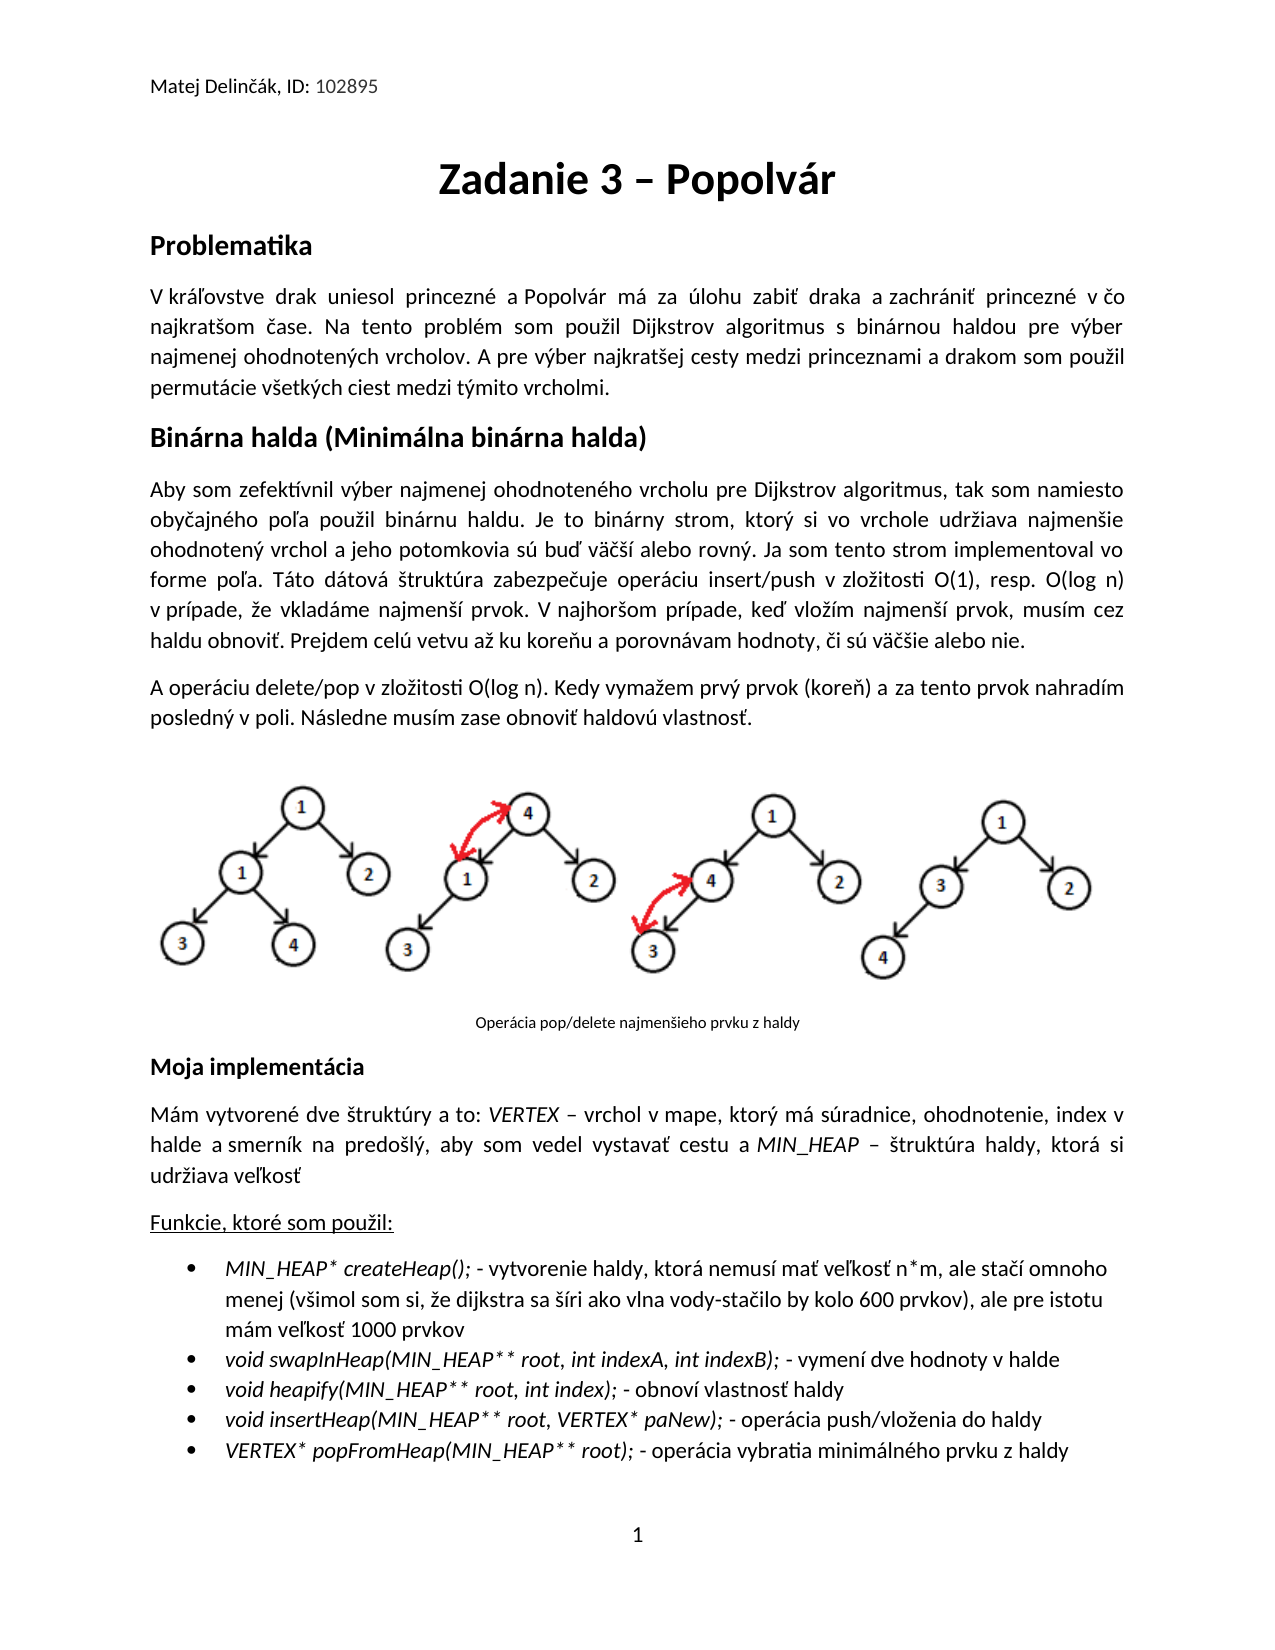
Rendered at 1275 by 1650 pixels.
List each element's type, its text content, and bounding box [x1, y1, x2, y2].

list void heapify(MIN_HEAP** root, int index); - obnoví vlastnosť haldy [187, 1375, 1125, 1403]
picture [150, 749, 1107, 994]
list void insertHeap(MIN_HEAP** root, VERTEX* paNew); - operácia push/vloženia do haldy [187, 1406, 1125, 1434]
list void swapInHeap(MIN_HEAP** root, int indexA, int indexB); - vymení dve hodnoty v halde [187, 1345, 1125, 1373]
text A operáciu delete/pop v zložitosti O(log n). Kedy vymažem prvý prvok (koreň) a za tento prvok nahradím posledný v poli. Následne musím zase obnoviť haldovú vlastnosť. [150, 673, 1125, 731]
text Problematika [150, 227, 1125, 263]
text Operácia pop/delete najmenšieho prvku z haldy [150, 1012, 1125, 1033]
text Zadanie 3 – Popolvár [150, 150, 1125, 206]
list MIN_HEAP* createHeap(); - vytvorenie haldy, ktorá nemusí mať veľkosť n*m, ale stačí omnoho menej (všimol som si, že dijkstra sa šíri ako vlna vody-stačilo by kolo 600 prvkov), ale pre istotu mám veľkosť 1000 prvkov [187, 1254, 1125, 1343]
text Mám vytvorené dve štruktúry a to: VERTEX – vrchol v mape, ktorý má súradnice, ohodnotenie, index v halde a smerník na predošlý, aby som vedel vystavať cestu a MIN_HEAP – štruktúra haldy, ktorá si udržiava veľkosť [150, 1100, 1125, 1189]
text V kráľovstve drak uniesol princezné a Popolvár má za úlohu zabiť draka a zachrániť princezné v čo najkratšom čase. Na tento problém som použil Dijkstrov algoritmus s binárnou haldou pre výber najmenej ohodnotených vrcholov. A pre výber najkratšej cesty medzi princeznami a drakom som použil permutácie všetkých ciest medzi týmito vrcholmi. [150, 282, 1125, 401]
text Binárna halda (Minimálna binárna halda) [150, 419, 1125, 455]
text Moja implementácia [150, 1051, 1125, 1081]
list VERTEX* popFromHeap(MIN_HEAP** root); - operácia vybratia minimálného prvku z haldy [187, 1436, 1125, 1464]
text Funkcie, ktoré som použil: [150, 1208, 1125, 1236]
text Aby som zefektívnil výber najmenej ohodnoteného vrcholu pre Dijkstrov algoritmus, tak som namiesto obyčajného poľa použil binárnu haldu. Je to binárny strom, ktorý si vo vrchole udržiava najmenšie ohodnotený vrchol a jeho potomkovia sú buď väčší alebo rovný. Ja som tento strom implementoval vo forme poľa. Táto dátová štruktúra zabezpečuje operáciu insert/push v zložitosti O(1), resp. O(log n) v prípade, že vkladáme najmenší prvok. V najhoršom prípade, keď vložím najmenší prvok, musím cez haldu obnoviť. Prejdem celú vetvu až ku koreňu a porovnávam hodnoty, či sú väčšie alebo nie. [150, 475, 1125, 654]
